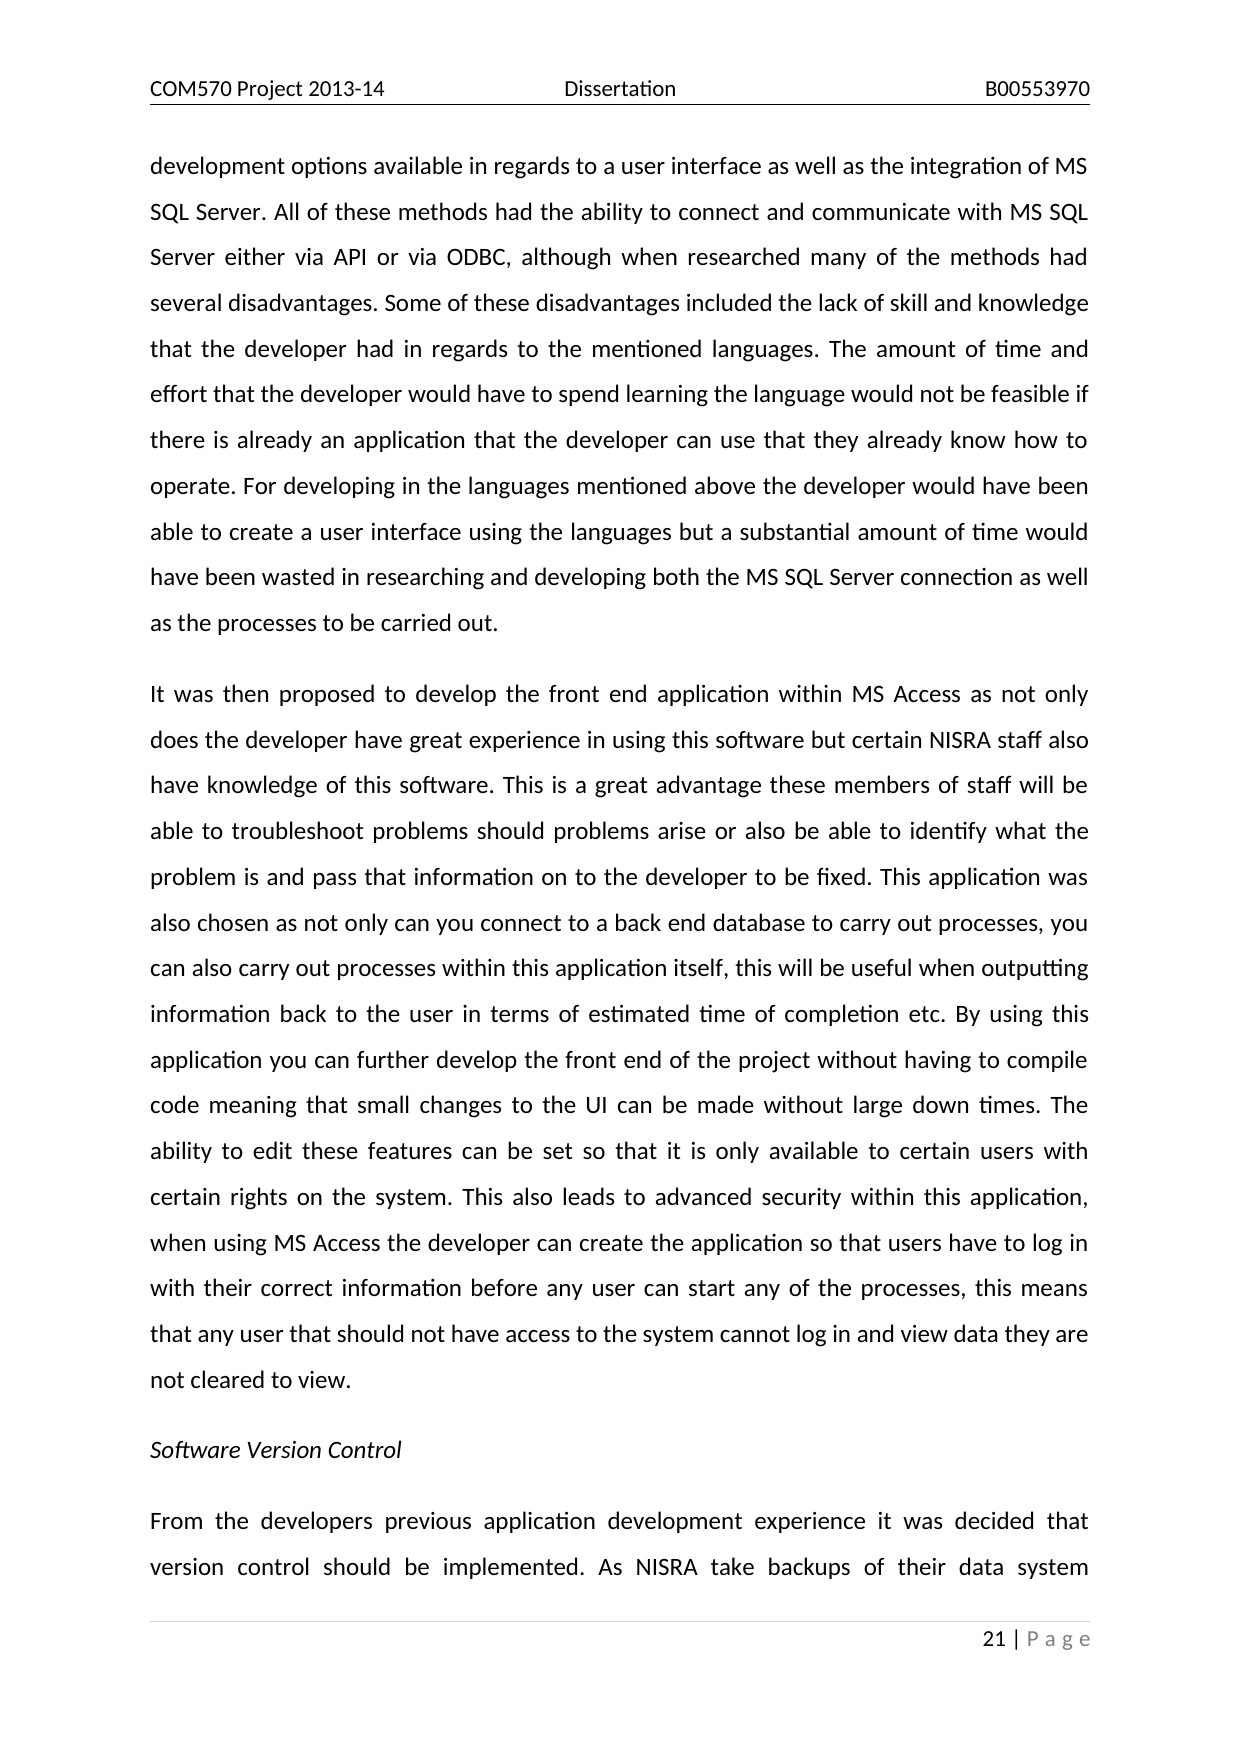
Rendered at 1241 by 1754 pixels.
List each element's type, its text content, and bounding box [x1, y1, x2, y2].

text It was then proposed to develop the front end application within MS Access as not only does the developer have great experience in using this software but certain NISRA staff also have knowledge of this software. This is a great advantage these members of staff will be able to troubleshoot problems should problems arise or also be able to identify what the problem is and pass that information on to the developer to be fixed. This application was also chosen as not only can you connect to a back end database to carry out processes, you can also carry out processes within this application itself, this will be useful when outputting information back to the user in terms of estimated time of completion etc. By using this application you can further develop the front end of the project without having to compile code meaning that small changes to the UI can be made without large down times. The ability to edit these features can be set so that it is only available to certain users with certain rights on the system. This also leads to advanced security within this application, when using MS Access the developer can create the application so that users have to log in with their correct information before any user can start any of the processes, this means that any user that should not have access to the system cannot log in and view data they are not cleared to view. [150, 678, 1090, 1394]
text Software Version Control [150, 1435, 1090, 1465]
